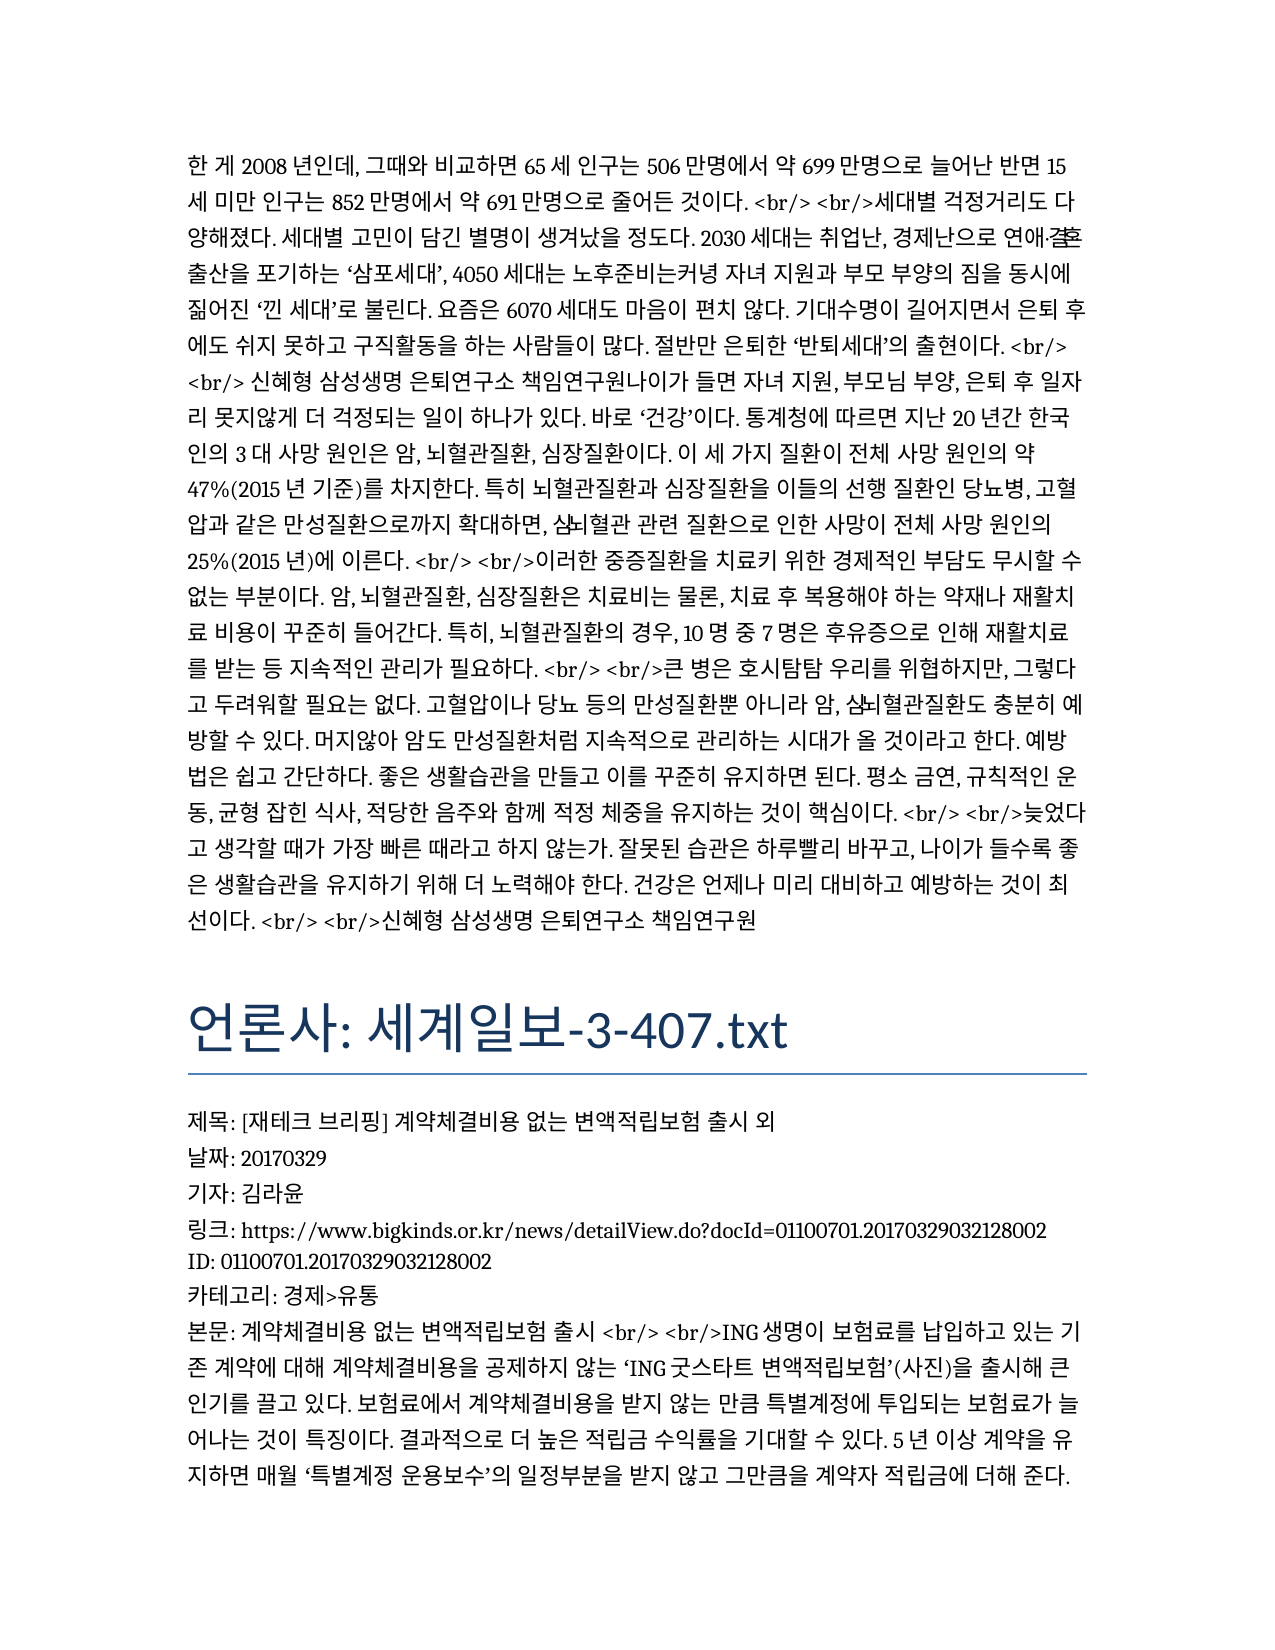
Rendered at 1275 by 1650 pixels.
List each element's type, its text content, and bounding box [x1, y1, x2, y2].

title 언론사: 세계일보-3-407.txt [187, 991, 1087, 1075]
